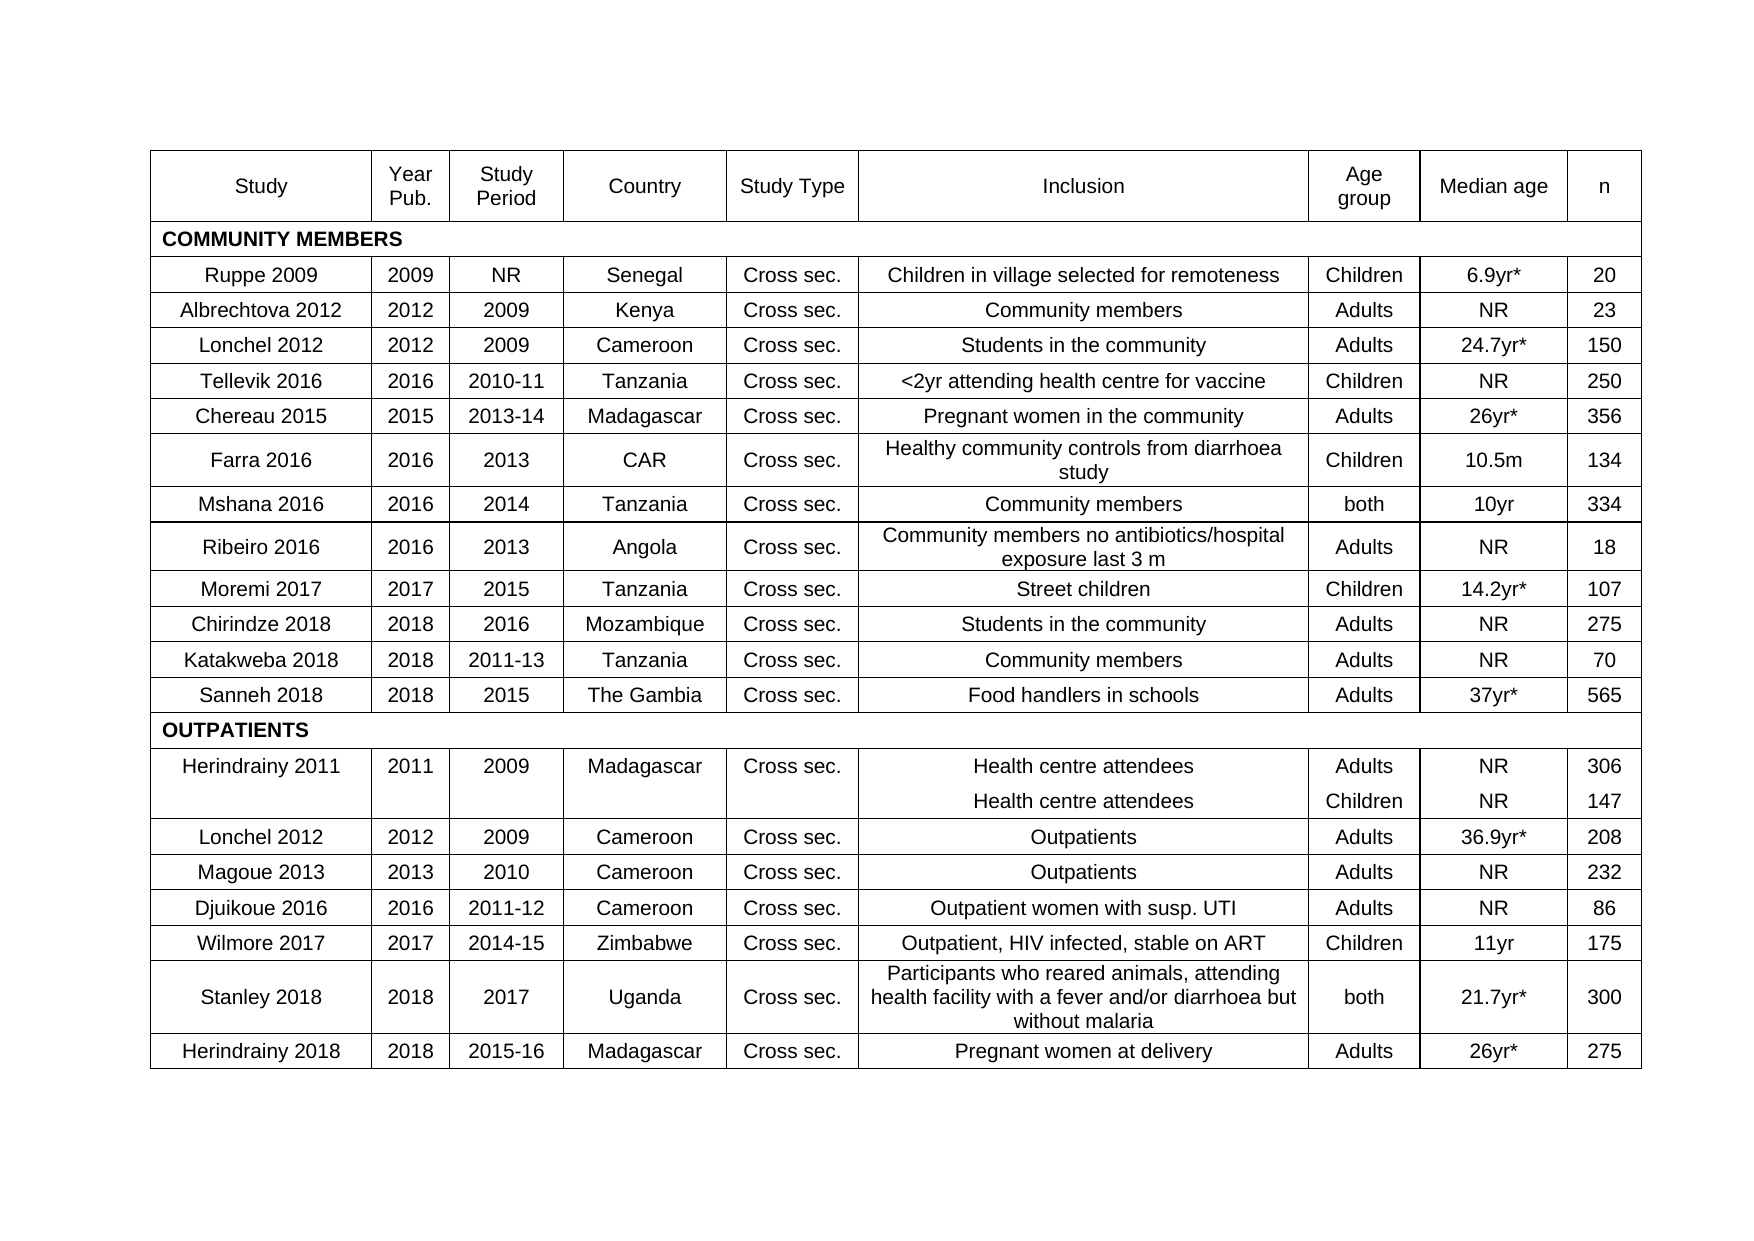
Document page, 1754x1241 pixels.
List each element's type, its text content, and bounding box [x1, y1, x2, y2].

table_cell Street children [859, 571, 1308, 606]
table_cell 2013 [450, 523, 563, 570]
table_cell 2010-11 [450, 364, 563, 398]
table_cell Adults [1309, 749, 1419, 783]
table_cell 36.9yr* [1421, 819, 1567, 854]
table_cell 2015 [450, 571, 563, 606]
table_cell Katakweba 2018 [151, 642, 371, 677]
table_cell Participants who reared animals, attending health facility with a fever and/or diarrhoea but without malaria [859, 961, 1308, 1033]
table_cell 208 [1568, 819, 1641, 854]
table_cell Cross sec. [727, 487, 858, 521]
table_cell 26yr* [1421, 399, 1567, 433]
table_cell Pregnant women in the community [859, 399, 1308, 433]
table_cell 2009 [450, 819, 563, 854]
table_cell Adults [1309, 399, 1419, 433]
table_header Age group [1309, 151, 1419, 221]
table_cell Tellevik 2016 [151, 364, 371, 398]
table_cell 300 [1568, 961, 1641, 1033]
table_cell 2013-14 [450, 399, 563, 433]
table_cell <2yr attending health centre for vaccine [859, 364, 1308, 398]
table_cell 175 [1568, 926, 1641, 960]
table_cell Zimbabwe [564, 926, 726, 960]
table_cell Community members [859, 293, 1308, 327]
table_cell Chirindze 2018 [151, 607, 371, 641]
table_cell Sanneh 2018 [151, 678, 371, 712]
table_cell NR [1421, 890, 1567, 924]
table_cell Outpatients [859, 819, 1308, 854]
table_cell 2009 [450, 328, 563, 362]
table_cell both [1309, 961, 1419, 1033]
table_cell 2012 [372, 819, 449, 854]
table_cell 2016 [372, 890, 449, 924]
table_cell NR [1421, 523, 1567, 570]
table_cell Health centre attendees [859, 749, 1308, 783]
table_cell NR [1421, 607, 1567, 641]
table_cell Cameroon [564, 890, 726, 924]
table_cell Healthy community controls from diarrhoea study [859, 434, 1308, 486]
table_cell Angola [564, 523, 726, 570]
table_cell 37yr* [1421, 678, 1567, 712]
table_cell 14.2yr* [1421, 571, 1567, 606]
table_cell Tanzania [564, 487, 726, 521]
table_cell Students in the community [859, 607, 1308, 641]
table_cell 232 [1568, 855, 1641, 889]
table_cell [372, 783, 449, 818]
table_cell 2016 [372, 364, 449, 398]
table_cell 18 [1568, 523, 1641, 570]
table_cell Cross sec. [727, 571, 858, 606]
table_cell Community members [859, 487, 1308, 521]
table_cell Moremi 2017 [151, 571, 371, 606]
table_cell 275 [1568, 1034, 1641, 1068]
table_cell 2015-16 [450, 1034, 563, 1068]
table_cell 2014-15 [450, 926, 563, 960]
table_cell Cross sec. [727, 607, 858, 641]
table_cell 2016 [372, 434, 449, 486]
table_cell OUTPATIENTS [151, 713, 1641, 747]
table_cell 2018 [372, 961, 449, 1033]
table_cell Outpatient women with susp. UTI [859, 890, 1308, 924]
table_cell NR [1421, 749, 1567, 783]
table_cell 2013 [450, 434, 563, 486]
table_cell 2009 [450, 749, 563, 783]
table_cell Adults [1309, 890, 1419, 924]
table_cell Senegal [564, 257, 726, 292]
table_cell 2011-13 [450, 642, 563, 677]
table_cell 2018 [372, 607, 449, 641]
table_cell Adults [1309, 642, 1419, 677]
table_cell 306 [1568, 749, 1641, 783]
table_cell Madagascar [564, 749, 726, 783]
table_cell 86 [1568, 890, 1641, 924]
table_cell Health centre attendees [859, 783, 1308, 818]
table_cell Food handlers in schools [859, 678, 1308, 712]
table_cell 2018 [372, 642, 449, 677]
table_cell Cross sec. [727, 293, 858, 327]
table_cell Adults [1309, 678, 1419, 712]
table_cell Cross sec. [727, 1034, 858, 1068]
table_cell 11yr [1421, 926, 1567, 960]
table_cell Cross sec. [727, 257, 858, 292]
table_header Study Period [450, 151, 563, 221]
table_cell Adults [1309, 293, 1419, 327]
table_cell Cross sec. [727, 364, 858, 398]
table_cell Cross sec. [727, 819, 858, 854]
table_cell [450, 783, 563, 818]
table_cell Outpatients [859, 855, 1308, 889]
table_cell Adults [1309, 523, 1419, 570]
table_cell Farra 2016 [151, 434, 371, 486]
table_cell 23 [1568, 293, 1641, 327]
table_cell Madagascar [564, 399, 726, 433]
table_cell 2018 [372, 678, 449, 712]
table_cell Cameroon [564, 819, 726, 854]
table_cell 70 [1568, 642, 1641, 677]
table_cell 21.7yr* [1421, 961, 1567, 1033]
table_cell Wilmore 2017 [151, 926, 371, 960]
table_cell 134 [1568, 434, 1641, 486]
table_cell 2009 [450, 293, 563, 327]
table_cell 356 [1568, 399, 1641, 433]
table_header Median age [1421, 151, 1567, 221]
table_cell 2013 [372, 855, 449, 889]
table_header Study Type [727, 151, 858, 221]
table_cell Tanzania [564, 642, 726, 677]
table_cell 10yr [1421, 487, 1567, 521]
table_cell Albrechtova 2012 [151, 293, 371, 327]
table_cell COMMUNITY MEMBERS [151, 222, 1641, 256]
table_cell Herindrainy 2011 [151, 749, 371, 783]
table_cell 20 [1568, 257, 1641, 292]
table_cell NR [1421, 293, 1567, 327]
table_cell 2015 [372, 399, 449, 433]
table_cell 275 [1568, 607, 1641, 641]
table_cell Tanzania [564, 571, 726, 606]
table_cell Magoue 2013 [151, 855, 371, 889]
table_header Country [564, 151, 726, 221]
table_cell NR [1421, 364, 1567, 398]
table_cell Herindrainy 2018 [151, 1034, 371, 1068]
table_cell Tanzania [564, 364, 726, 398]
table_cell Lonchel 2012 [151, 328, 371, 362]
table_cell 26yr* [1421, 1034, 1567, 1068]
table_cell 250 [1568, 364, 1641, 398]
table_cell Ribeiro 2016 [151, 523, 371, 570]
table_cell Adults [1309, 855, 1419, 889]
table_cell 2016 [372, 487, 449, 521]
table_cell Adults [1309, 328, 1419, 362]
table_cell Cross sec. [727, 523, 858, 570]
table_cell Stanley 2018 [151, 961, 371, 1033]
table_cell Pregnant women at delivery [859, 1034, 1308, 1068]
table_cell Cross sec. [727, 961, 858, 1033]
table_cell Kenya [564, 293, 726, 327]
table_cell Children [1309, 257, 1419, 292]
table_cell Cross sec. [727, 399, 858, 433]
table_cell [564, 783, 726, 818]
table_cell Outpatient, HIV infected, stable on ART [859, 926, 1308, 960]
table_cell Adults [1309, 819, 1419, 854]
table_cell Adults [1309, 1034, 1419, 1068]
table_cell 334 [1568, 487, 1641, 521]
table_cell 2011 [372, 749, 449, 783]
table_cell 2012 [372, 293, 449, 327]
table_cell CAR [564, 434, 726, 486]
table_cell 24.7yr* [1421, 328, 1567, 362]
table_cell Community members no antibiotics/hospital exposure last 3 m [859, 523, 1308, 570]
table_cell Mshana 2016 [151, 487, 371, 521]
table_cell 2015 [450, 678, 563, 712]
table_cell NR [1421, 783, 1567, 818]
table_cell The Gambia [564, 678, 726, 712]
table_cell 107 [1568, 571, 1641, 606]
table_cell Children [1309, 434, 1419, 486]
table_cell Lonchel 2012 [151, 819, 371, 854]
table_cell 2017 [372, 571, 449, 606]
table_cell [727, 783, 858, 818]
table_cell both [1309, 487, 1419, 521]
table_cell Cross sec. [727, 855, 858, 889]
table_cell Cross sec. [727, 328, 858, 362]
table_cell Students in the community [859, 328, 1308, 362]
table_cell Ruppe 2009 [151, 257, 371, 292]
table_cell NR [450, 257, 563, 292]
table_cell Cross sec. [727, 926, 858, 960]
table_cell Community members [859, 642, 1308, 677]
table_cell 565 [1568, 678, 1641, 712]
table_cell NR [1421, 642, 1567, 677]
table_cell 2018 [372, 1034, 449, 1068]
table_cell Children in village selected for remoteness [859, 257, 1308, 292]
table_cell 6.9yr* [1421, 257, 1567, 292]
table_cell Uganda [564, 961, 726, 1033]
table_cell Cross sec. [727, 642, 858, 677]
table_cell 147 [1568, 783, 1641, 818]
table_cell Cross sec. [727, 434, 858, 486]
table_cell Cross sec. [727, 890, 858, 924]
table_cell Mozambique [564, 607, 726, 641]
table_cell 10.5m [1421, 434, 1567, 486]
table_header n [1568, 151, 1641, 221]
table_cell 2016 [450, 607, 563, 641]
table_cell 2012 [372, 328, 449, 362]
table_cell Chereau 2015 [151, 399, 371, 433]
table_cell 150 [1568, 328, 1641, 362]
table_header Year Pub. [372, 151, 449, 221]
table_header Study [151, 151, 371, 221]
table_cell Cross sec. [727, 749, 858, 783]
table_cell 2014 [450, 487, 563, 521]
table_cell 2009 [372, 257, 449, 292]
table_cell Children [1309, 783, 1419, 818]
table_cell 2010 [450, 855, 563, 889]
table_cell 2017 [372, 926, 449, 960]
table_cell 2017 [450, 961, 563, 1033]
table_cell NR [1421, 855, 1567, 889]
table_cell Cameroon [564, 855, 726, 889]
table_cell [151, 783, 371, 818]
table_cell Adults [1309, 607, 1419, 641]
table_cell Children [1309, 571, 1419, 606]
table_cell Cross sec. [727, 678, 858, 712]
table_cell Cameroon [564, 328, 726, 362]
table_header Inclusion [859, 151, 1308, 221]
table_cell 2011-12 [450, 890, 563, 924]
table_cell Madagascar [564, 1034, 726, 1068]
table_cell Children [1309, 926, 1419, 960]
table_cell Djuikoue 2016 [151, 890, 371, 924]
table_cell Children [1309, 364, 1419, 398]
table_cell 2016 [372, 523, 449, 570]
